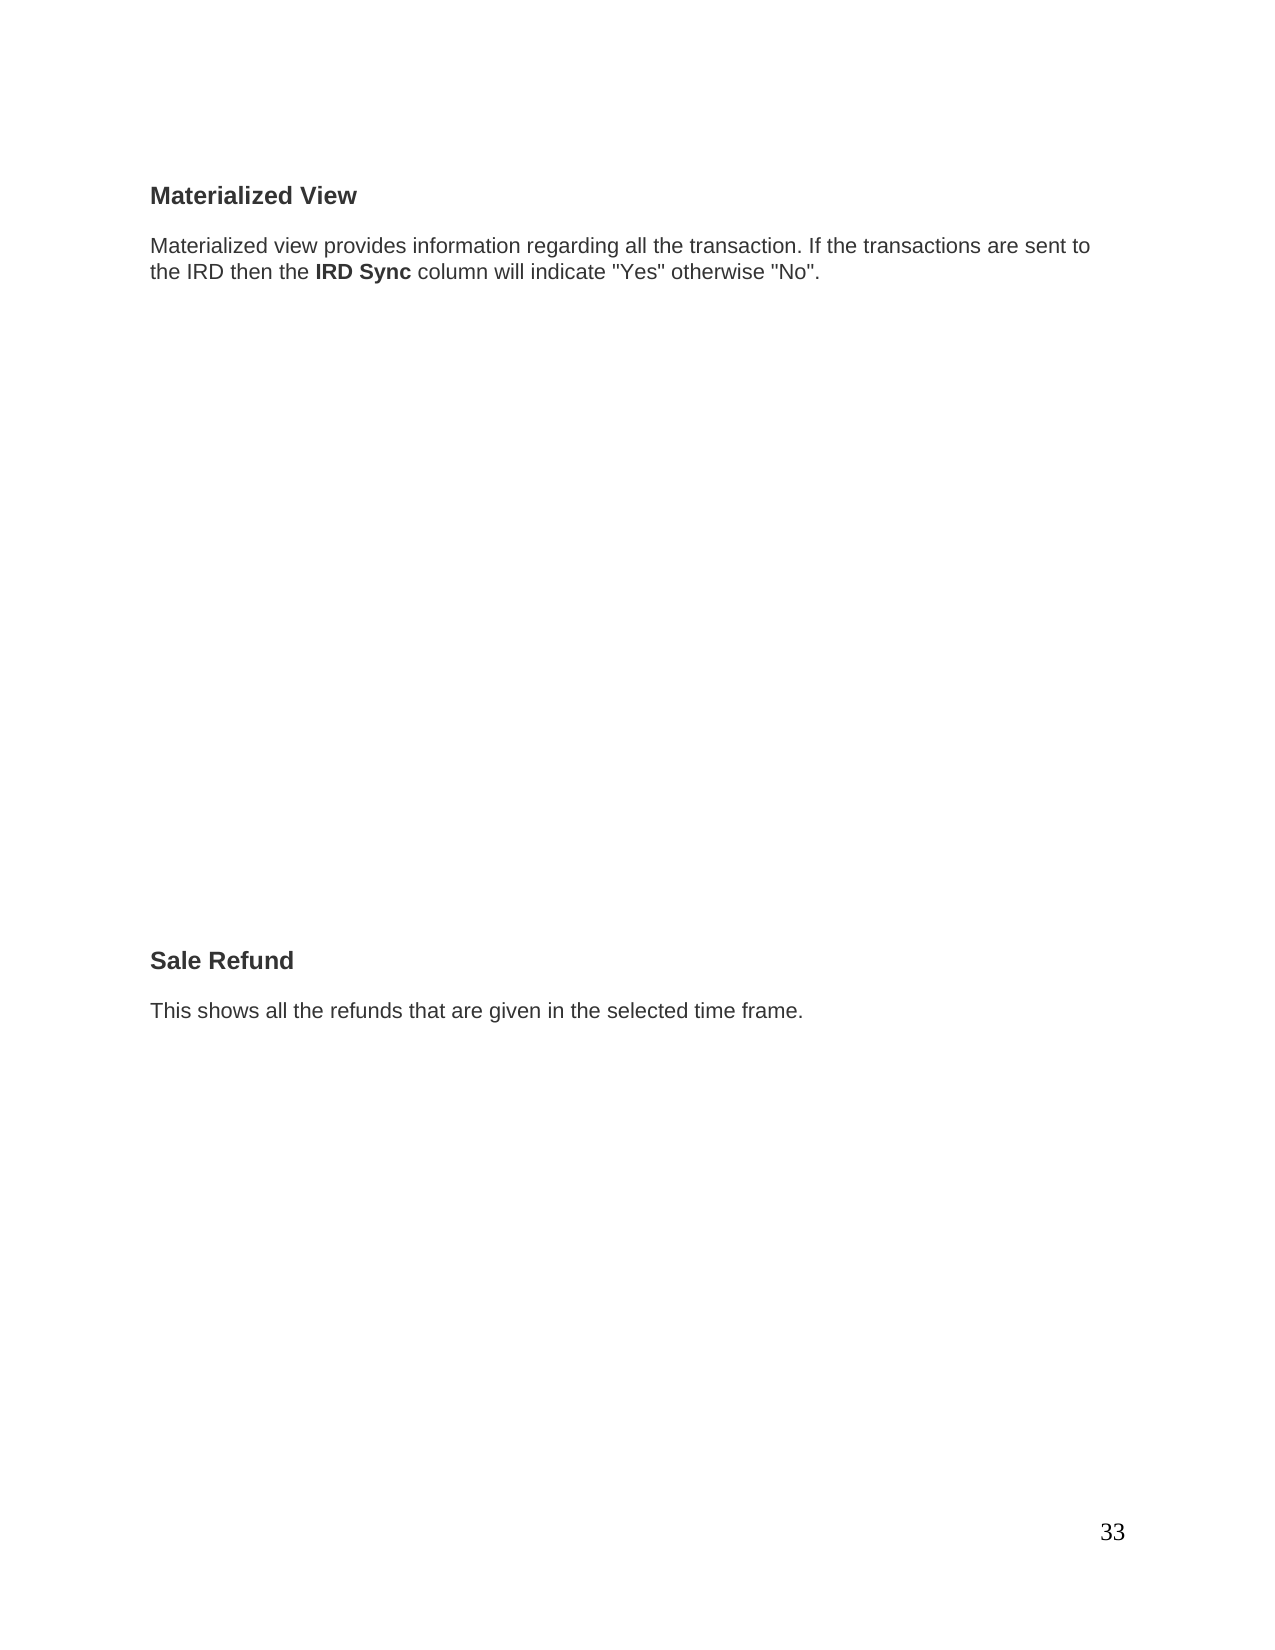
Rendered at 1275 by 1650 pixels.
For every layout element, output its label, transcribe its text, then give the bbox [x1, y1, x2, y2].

subtitle Sale Refund [150, 946, 1125, 975]
text This shows all the refunds that are given in the selected time frame. [150, 998, 1125, 1023]
text Materialized view provides information regarding all the transaction. If the transactions are sent to the IRD then the IRD Sync column will indicate "Yes" otherwise "No". [150, 233, 1125, 284]
subtitle Materialized View [150, 181, 1125, 210]
